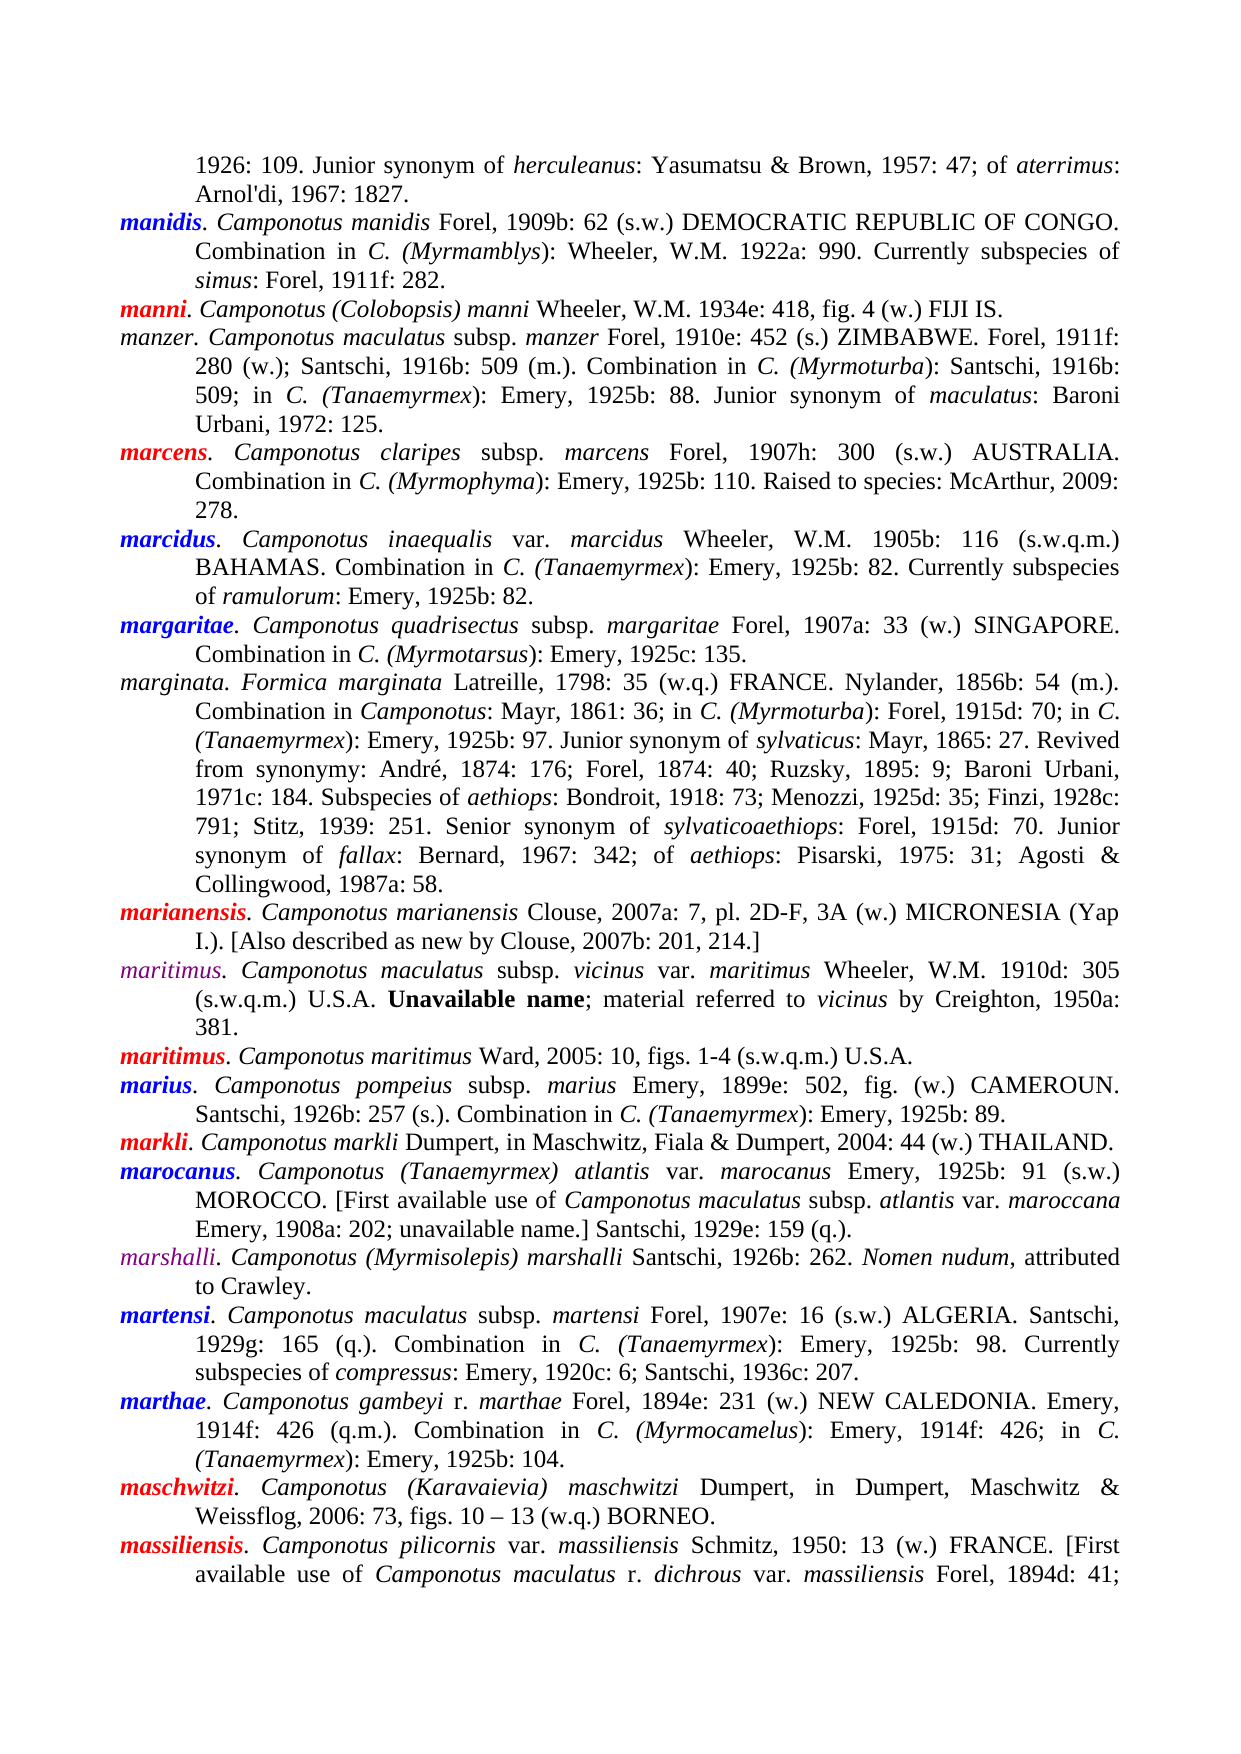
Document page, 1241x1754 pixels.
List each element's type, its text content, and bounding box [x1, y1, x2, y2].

text margaritae. Camponotus quadrisectus subsp. margaritae Forel, 1907a: 33 (w.) SINGAPORE. Combination in C. (Myrmotarsus): Emery, 1925c: 135. [120, 610, 1120, 667]
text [120, 150, 1120, 207]
text marthae. Camponotus gambeyi r. marthae Forel, 1894e: 231 (w.) NEW CALEDONIA. Emery, 1914f: 426 (q.m.). Combination in C. (Myrmocamelus): Emery, 1914f: 426; in C. (Tanaemyrmex): Emery, 1925b: 104. [120, 1386, 1120, 1472]
text marocanus. Camponotus (Tanaemyrmex) atlantis var. marocanus Emery, 1925b: 91 (s.w.) MOROCCO. [First available use of Camponotus maculatus subsp. atlantis var. maroccana Emery, 1908a: 202; unavailable name.] Santschi, 1929e: 159 (q.). [120, 1156, 1120, 1242]
text marcens. Camponotus claripes subsp. marcens Forel, 1907h: 300 (s.w.) AUSTRALIA. Combination in C. (Myrmophyma): Emery, 1925b: 110. Raised to species: McArthur, 2009: 278. [120, 437, 1120, 524]
text martensi. Camponotus maculatus subsp. martensi Forel, 1907e: 16 (s.w.) ALGERIA. Santschi, 1929g: 165 (q.). Combination in C. (Tanaemyrmex): Emery, 1925b: 98. Currently subspecies of compressus: Emery, 1920c: 6; Santschi, 1936c: 207. [120, 1300, 1120, 1386]
text markli. Camponotus markli Dumpert, in Maschwitz, Fiala & Dumpert, 2004: 44 (w.) THAILAND. [120, 1127, 1120, 1156]
text marianensis. Camponotus marianensis Clouse, 2007a: 7, pl. 2D-F, 3A (w.) MICRONESIA (Yap I.). [Also described as new by Clouse, 2007b: 201, 214.] [120, 897, 1120, 955]
text maritimus. Camponotus maculatus subsp. vicinus var. maritimus Wheeler, W.M. 1910d: 305 (s.w.q.m.) U.S.A. Unavailable name; material referred to vicinus by Creighton, 1950a: 381. [120, 955, 1120, 1041]
text manidis. Camponotus manidis Forel, 1909b: 62 (s.w.) DEMOCRATIC REPUBLIC OF CONGO. Combination in C. (Myrmamblys): Wheeler, W.M. 1922a: 990. Currently subspecies of simus: Forel, 1911f: 282. [120, 207, 1120, 294]
text maschwitzi. Camponotus (Karavaievia) maschwitzi Dumpert, in Dumpert, Maschwitz & Weissflog, 2006: 73, figs. 10 – 13 (w.q.) BORNEO. [120, 1472, 1120, 1530]
text marcidus. Camponotus inaequalis var. marcidus Wheeler, W.M. 1905b: 116 (s.w.q.m.) BAHAMAS. Combination in C. (Tanaemyrmex): Emery, 1925b: 82. Currently subspecies of ramulorum: Emery, 1925b: 82. [120, 524, 1120, 610]
text marginata. Formica marginata Latreille, 1798: 35 (w.q.) FRANCE. Nylander, 1856b: 54 (m.). Combination in Camponotus: Mayr, 1861: 36; in C. (Myrmoturba): Forel, 1915d: 70; in C. (Tanaemyrmex): Emery, 1925b: 97. Junior synonym of sylvaticus: Mayr, 1865: 27. Revived from synonymy: André, 1874: 176; Forel, 1874: 40; Ruzsky, 1895: 9; Baroni Urbani, 1971c: 184. Subspecies of aethiops: Bondroit, 1918: 73; Menozzi, 1925d: 35; Finzi, 1928c: 791; Stitz, 1939: 251. Senior synonym of sylvaticoaethiops: Forel, 1915d: 70. Junior synonym of fallax: Bernard, 1967: 342; of aethiops: Pisarski, 1975: 31; Agosti & Collingwood, 1987a: 58. [120, 667, 1120, 897]
text manzer. Camponotus maculatus subsp. manzer Forel, 1910e: 452 (s.) ZIMBABWE. Forel, 1911f: 280 (w.); Santschi, 1916b: 509 (m.). Combination in C. (Myrmoturba): Santschi, 1916b: 509; in C. (Tanaemyrmex): Emery, 1925b: 88. Junior synonym of maculatus: Baroni Urbani, 1972: 125. [120, 322, 1120, 437]
text marshalli. Camponotus (Myrmisolepis) marshalli Santschi, 1926b: 262. Nomen nudum, attributed to Crawley. [120, 1242, 1120, 1300]
text marius. Camponotus pompeius subsp. marius Emery, 1899e: 502, fig. (w.) CAMEROUN. Santschi, 1926b: 257 (s.). Combination in C. (Tanaemyrmex): Emery, 1925b: 89. [120, 1070, 1120, 1127]
text maritimus. Camponotus maritimus Ward, 2005: 10, figs. 1-4 (s.w.q.m.) U.S.A. [120, 1041, 1120, 1070]
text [120, 1530, 1120, 1587]
text manni. Camponotus (Colobopsis) manni Wheeler, W.M. 1934e: 418, fig. 4 (w.) FIJI IS. [120, 294, 1120, 322]
